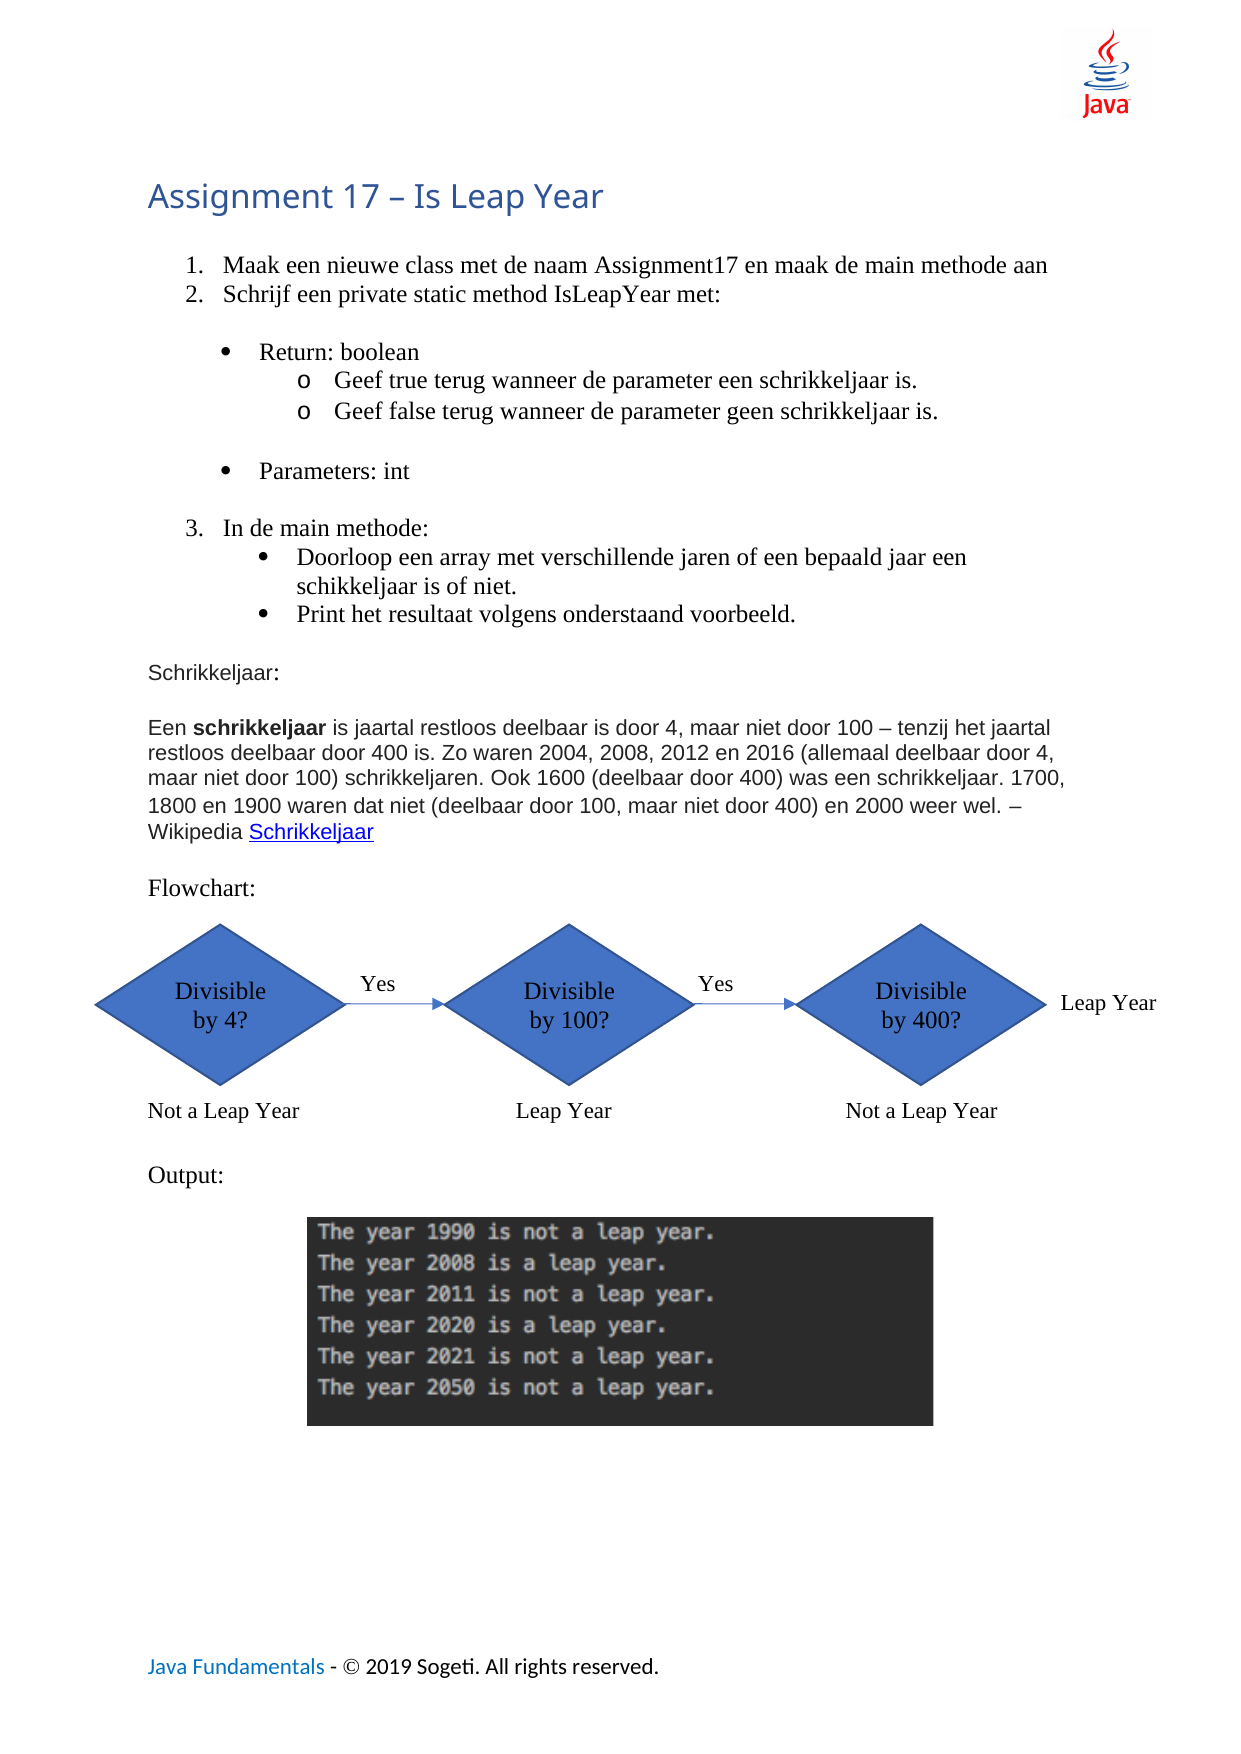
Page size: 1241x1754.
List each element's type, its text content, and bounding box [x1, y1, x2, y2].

text Schrikkeljaar: Een schrikkeljaar is jaartal restloos deelbaar is door 4, maar niet door 100 – tenzij het jaartal restloos deelbaar door 400 is. Zo waren 2004, 2008, 2012 en 2016 (allemaal deelbaar door 4, maar niet door 100) schrikkeljaren. Ook 1600 (deelbaar door 400) was een schrikkeljaar. 1700, 1800 en 1900 waren dat niet (deelbaar door 100, maar niet door 400) en 2000 weer wel. – Wikipedia Schrikkeljaar [148, 628, 1093, 844]
picture [1060, 27, 1154, 121]
list Print het resultaat volgens onderstaand voorbeeld. [259, 599, 1093, 628]
list In de main methode: [185, 513, 1093, 542]
list Parameters: int [221, 456, 1093, 484]
list Doorloop een array met verschillende jaren of een bepaald jaar een schikkeljaar is of niet. [259, 542, 1093, 599]
list Geef true terug wanneer de parameter een schrikkeljaar is. [296, 365, 1093, 396]
list Schrijf een private static method IsLeapYear met: [185, 279, 1093, 308]
picture [307, 1217, 934, 1426]
text Output: [148, 1160, 1093, 1189]
subtitle Assignment 17 – Is Leap Year [148, 173, 1093, 218]
list Maak een nieuwe class met de naam Assignment17 en maak de main methode aan [185, 250, 1093, 279]
list Geef false terug wanneer de parameter geen schrikkeljaar is. [296, 396, 1093, 427]
text Flowchart: [148, 873, 1093, 902]
list Return: boolean [221, 337, 1093, 365]
